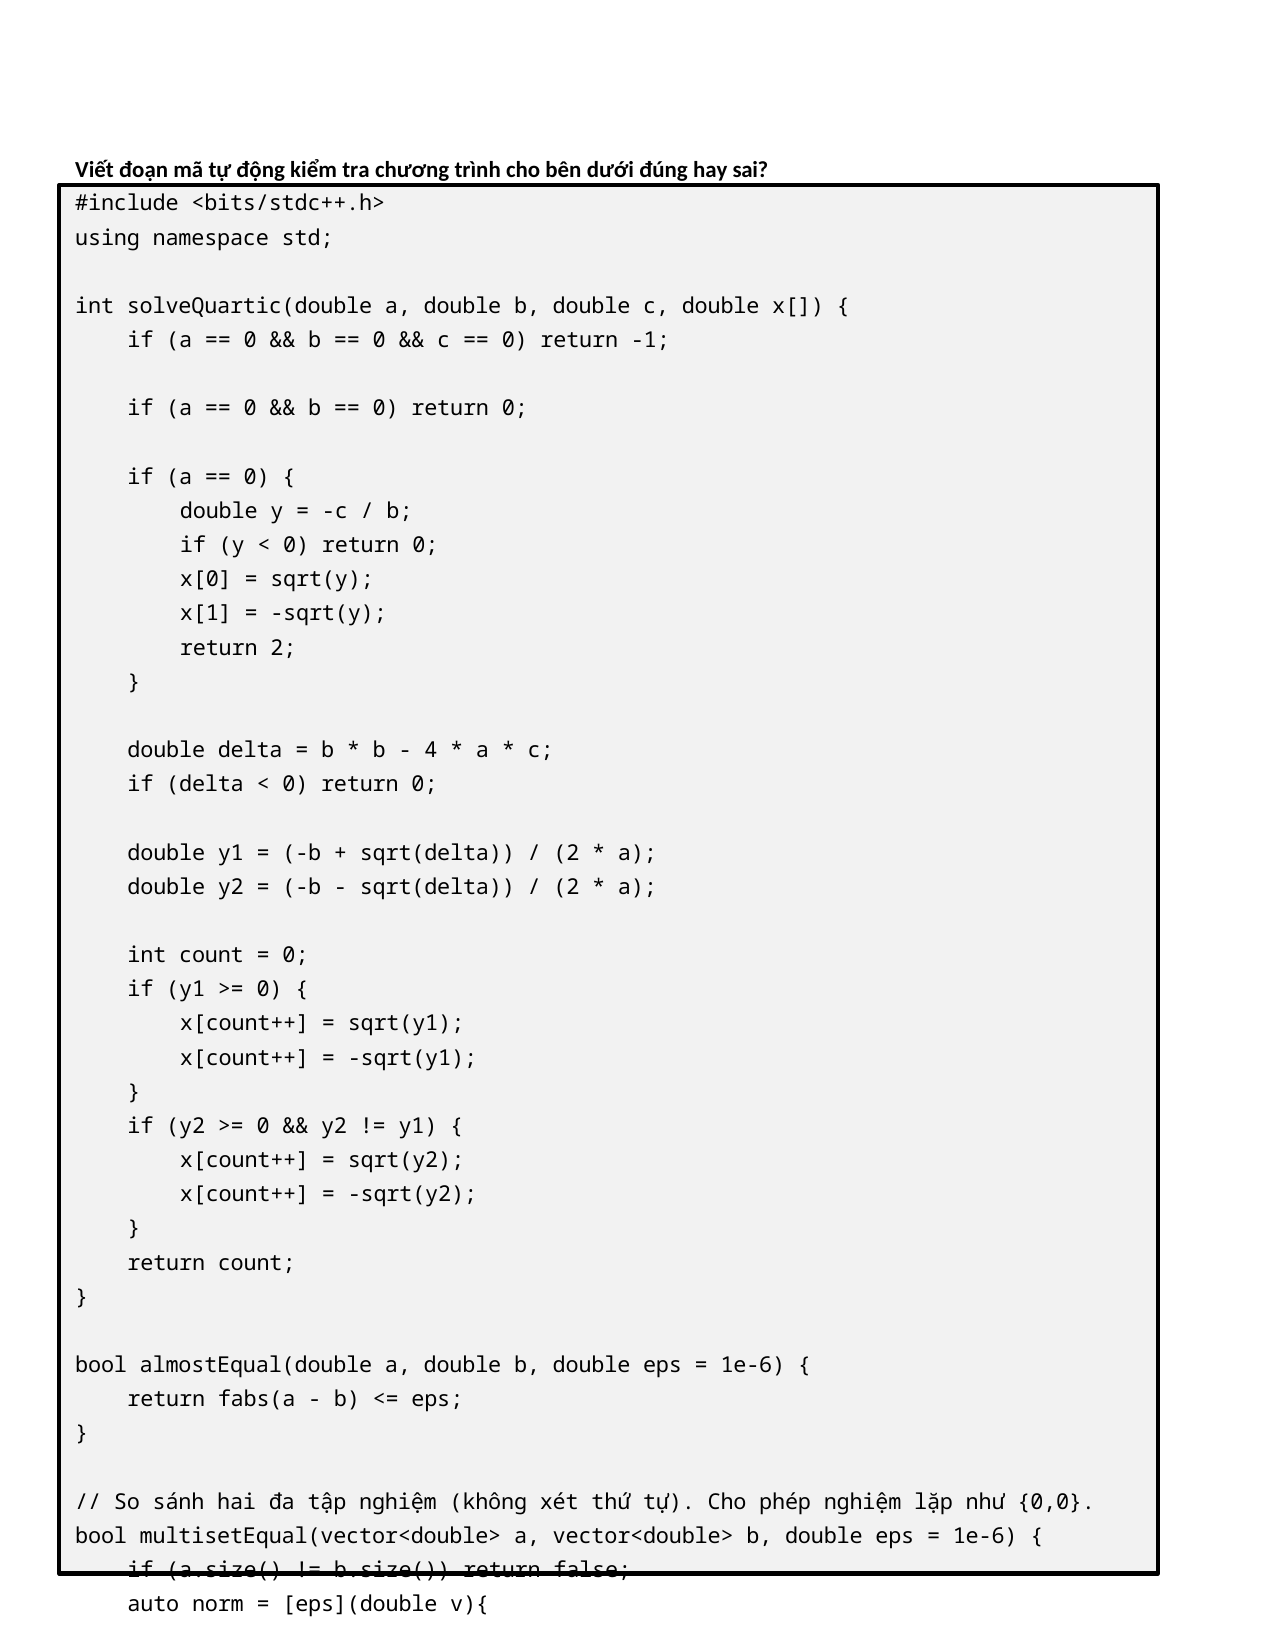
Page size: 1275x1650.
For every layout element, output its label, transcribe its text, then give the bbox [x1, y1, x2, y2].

text if (y < 0) return 0; [75, 529, 1200, 559]
text return fabs(a - b) <= eps; [75, 1383, 1200, 1413]
text double y2 = (-b - sqrt(delta)) / (2 * a); [75, 871, 1200, 901]
text auto norm = [eps](double v){ [75, 1588, 1200, 1618]
text return 2; [75, 632, 1200, 661]
text using namespace std; [75, 222, 1200, 251]
text return count; [75, 1247, 1200, 1276]
text double y1 = (-b + sqrt(delta)) / (2 * a); [75, 837, 1200, 866]
text x[count++] = sqrt(y2); [75, 1144, 1200, 1174]
text } [75, 1212, 1200, 1242]
text double y = -c / b; [75, 495, 1200, 525]
text Viết đoạn mã tự động kiểm tra chương trình cho bên dưới đúng hay sai? [75, 155, 1200, 183]
text int count = 0; [75, 939, 1200, 969]
text } [75, 1076, 1200, 1106]
text if (y2 >= 0 && y2 != y1) { [75, 1110, 1200, 1140]
text x[count++] = -sqrt(y2); [75, 1178, 1200, 1208]
text if (delta < 0) return 0; [75, 768, 1200, 798]
text if (a == 0) { [75, 461, 1200, 491]
text } [75, 1281, 1200, 1311]
text if (a == 0 && b == 0) return 0; [75, 392, 1200, 422]
text if (a == 0 && b == 0 && c == 0) return -1; [75, 324, 1200, 354]
text } [75, 666, 1200, 696]
text bool almostEqual(double a, double b, double eps = 1e-6) { [75, 1349, 1200, 1379]
text x[0] = sqrt(y); [75, 563, 1200, 593]
text if (y1 >= 0) { [75, 973, 1200, 1003]
text int solveQuartic(double a, double b, double c, double x[]) { [75, 290, 1200, 320]
text } [75, 1417, 1200, 1447]
text // So sánh hai đa tập nghiệm (không xét thứ tự). Cho phép nghiệm lặp như {0,0}. [75, 1486, 1200, 1516]
text bool multisetEqual(vector<double> a, vector<double> b, double eps = 1e-6) { [75, 1520, 1200, 1550]
text x[1] = -sqrt(y); [75, 597, 1200, 627]
text if (a.size() != b.size()) return false; [75, 1554, 1200, 1584]
text #include <bits/stdc++.h> [75, 187, 1200, 217]
text x[count++] = -sqrt(y1); [75, 1042, 1200, 1071]
text double delta = b * b - 4 * a * c; [75, 734, 1200, 764]
text x[count++] = sqrt(y1); [75, 1007, 1200, 1037]
